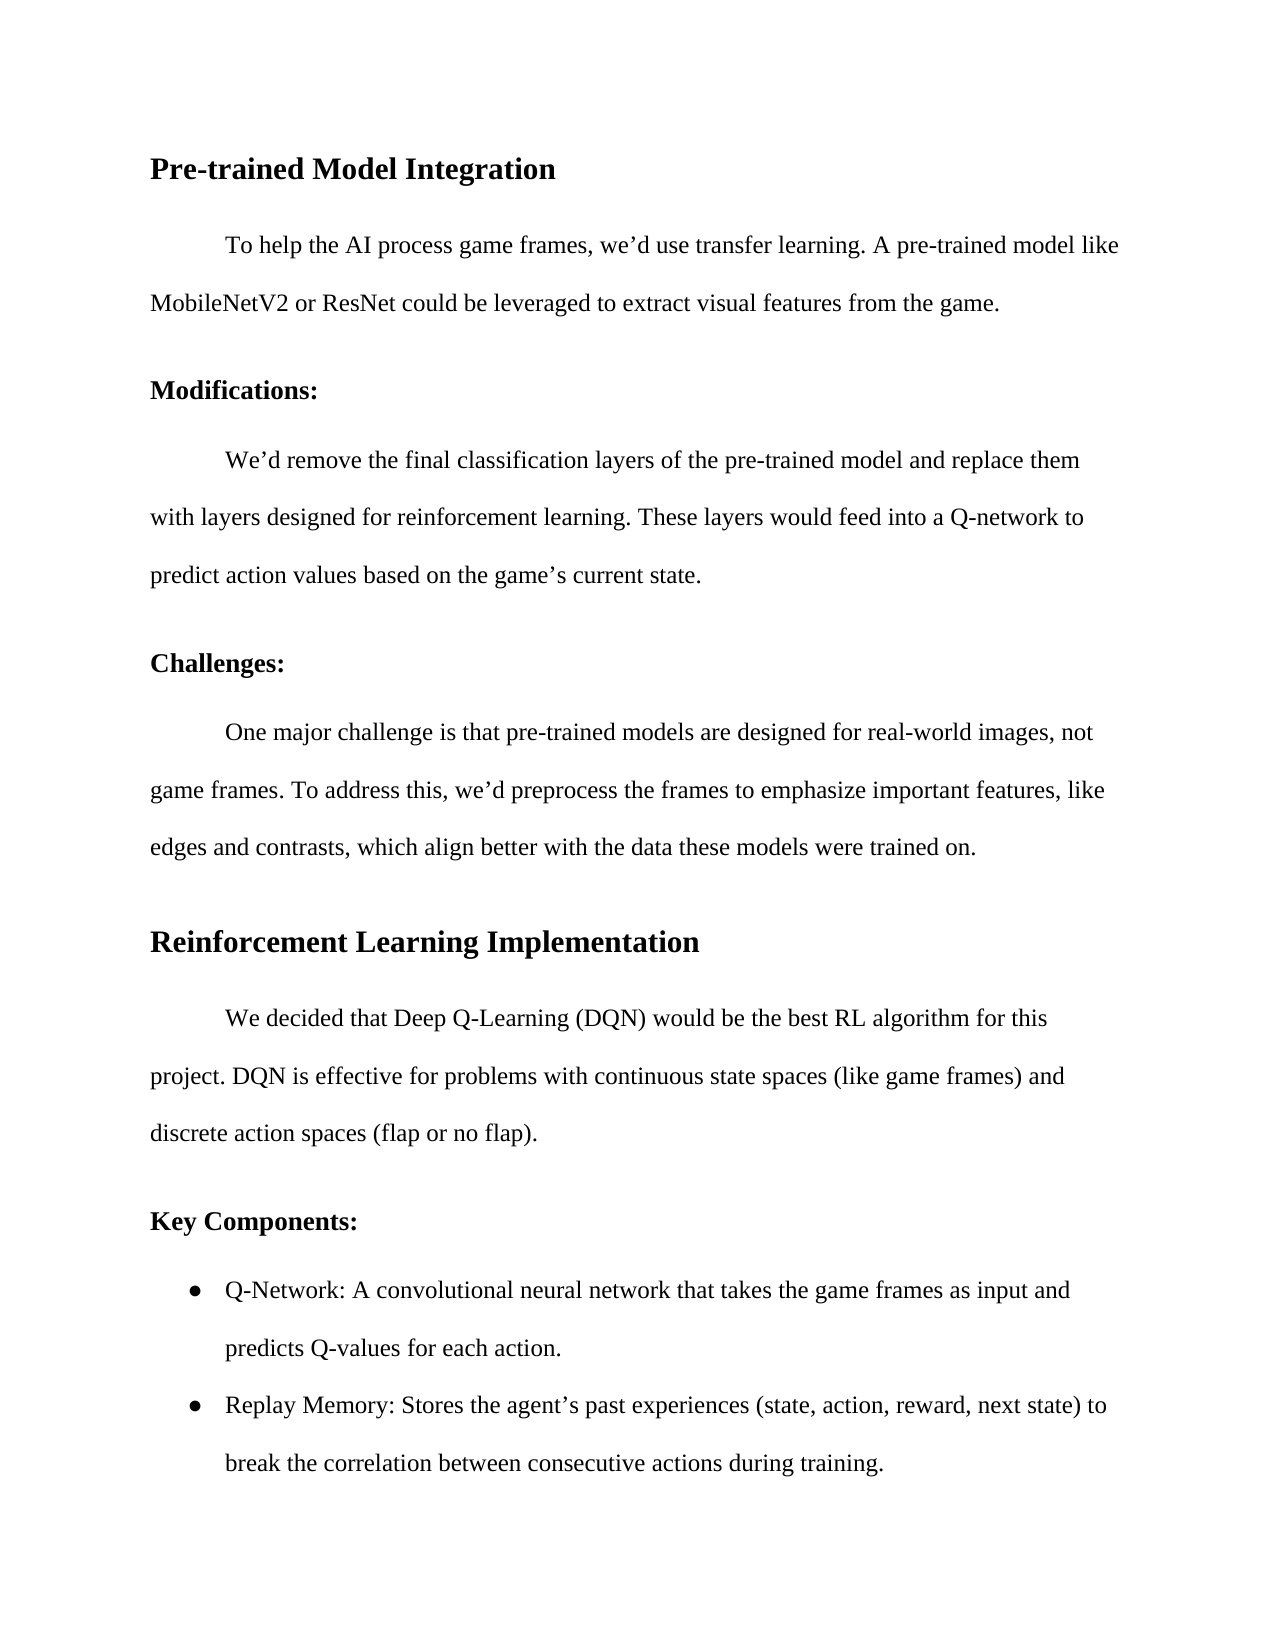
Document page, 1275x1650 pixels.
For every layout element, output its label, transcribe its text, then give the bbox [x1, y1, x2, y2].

text We decided that Deep Q-Learning (DQN) would be the best RL algorithm for this project. DQN is effective for problems with continuous state spaces (like game frames) and discrete action spaces (flap or no flap). [150, 1003, 1125, 1147]
subtitle Challenges: [150, 647, 1125, 678]
list Q-Network: A convolutional neural network that takes the game frames as input and predicts Q-values for each action. [187, 1276, 1125, 1362]
list Replay Memory: Stores the agent’s past experiences (state, action, reward, next state) to break the correlation between consecutive actions during training. [187, 1391, 1125, 1477]
text To help the AI process game frames, we’d use transfer learning. A pre-trained model like MobileNetV2 or ResNet could be leveraged to extract visual features from the game. [150, 230, 1125, 316]
subtitle Modifications: [150, 374, 1125, 406]
subtitle Key Components: [150, 1205, 1125, 1236]
text One major challenge is that pre-trained models are designed for real-world images, not game frames. To address this, we’d preprocess the frames to emphasize important features, like edges and contrasts, which align better with the data these models were trained on. [150, 717, 1125, 861]
subtitle Pre-trained Model Integration [150, 150, 1125, 186]
subtitle Reinforcement Learning Implementation [150, 923, 1125, 959]
text We’d remove the final classification layers of the pre-trained model and replace them with layers designed for reinforcement learning. These layers would feed into a Q-network to predict action values based on the game’s current state. [150, 445, 1125, 589]
